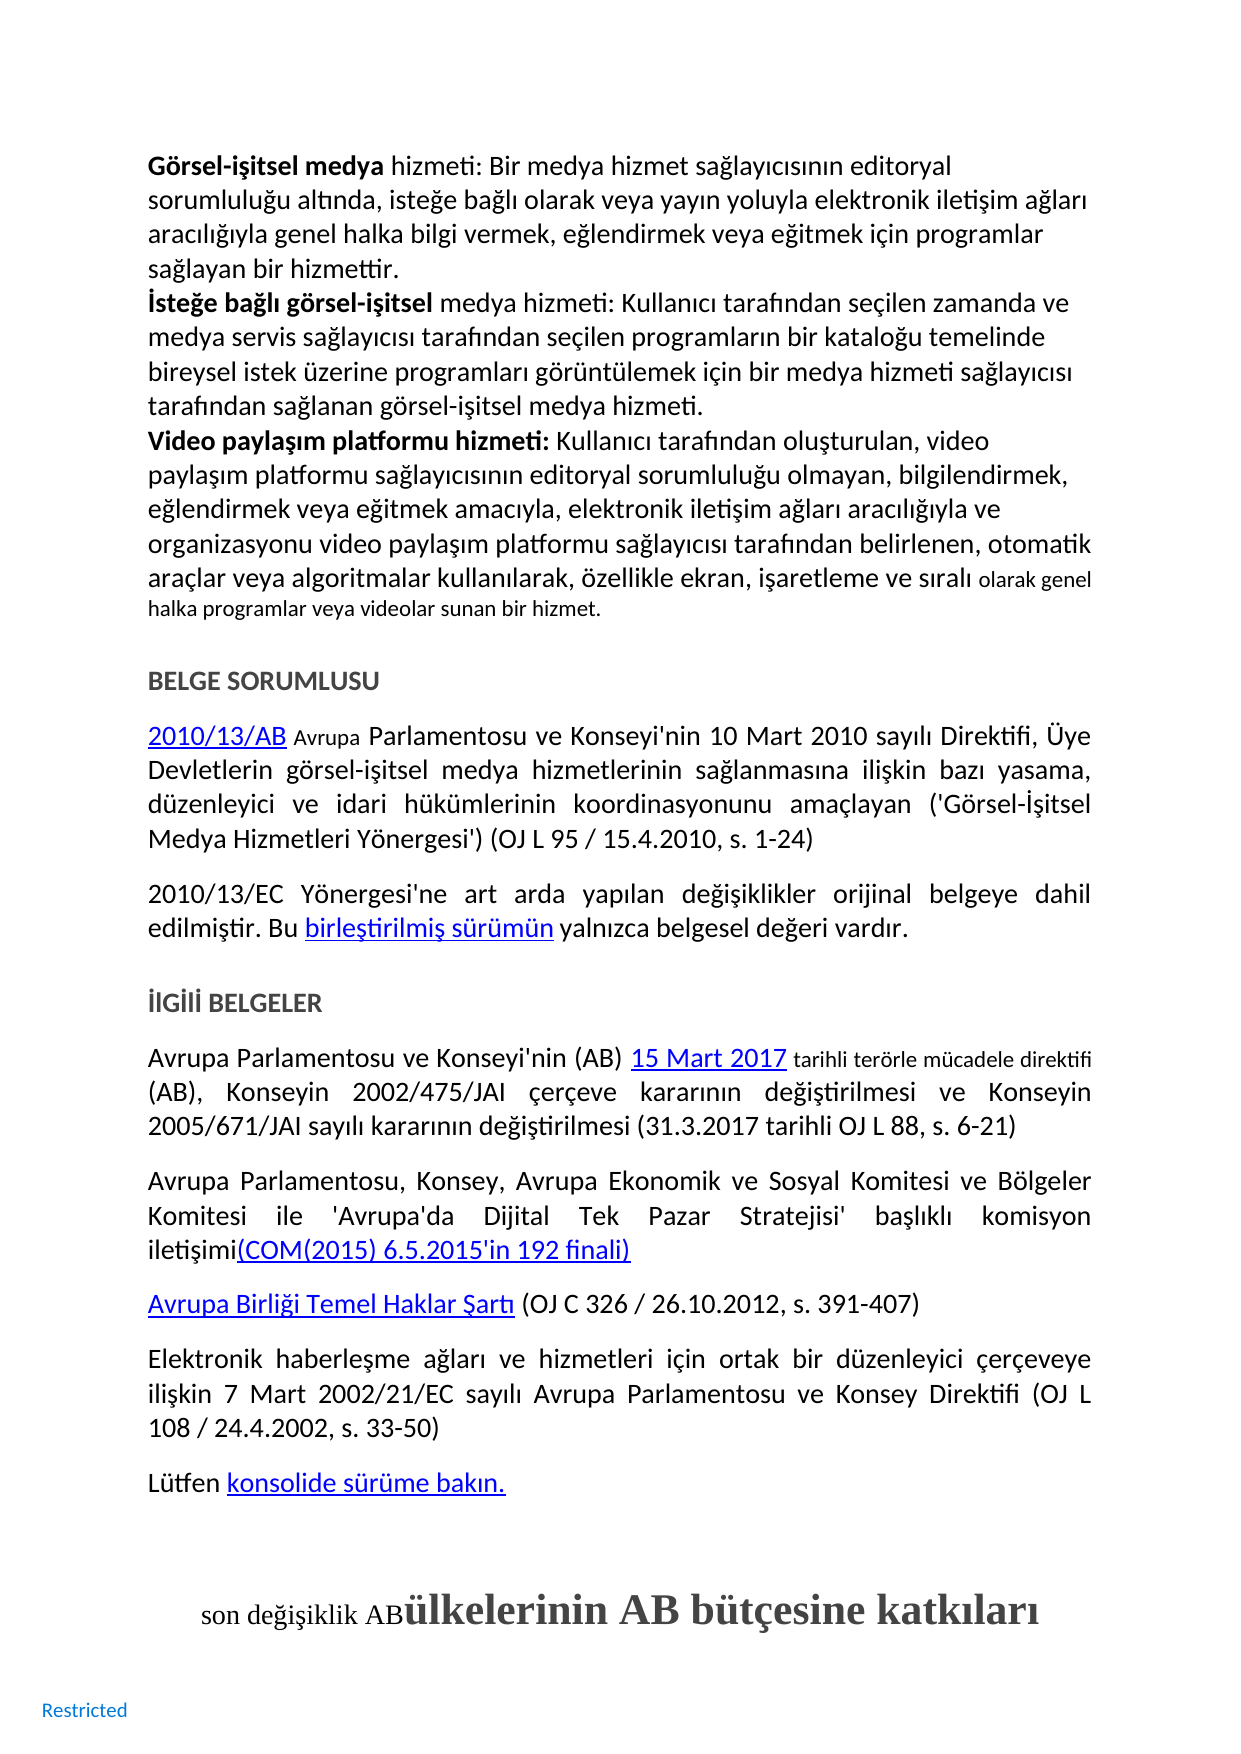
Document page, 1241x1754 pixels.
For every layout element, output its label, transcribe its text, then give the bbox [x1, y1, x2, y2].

text Video paylaşım platformu hizmeti: Kullanıcı tarafından oluşturulan, video paylaşım platformu sağlayıcısının editoryal sorumluluğu olmayan, bilgilendirmek, eğlendirmek veya eğitmek amacıyla, elektronik iletişim ağları aracılığıyla ve organizasyonu video paylaşım platformu sağlayıcısı tarafından belirlenen, otomatik araçlar veya algoritmalar kullanılarak, özellikle ekran, işaretleme ve sıralı olarak genel halka programlar veya videolar sunan bir hizmet. [148, 423, 1093, 622]
text Lütfen konsolide sürüme bakın. [148, 1465, 1093, 1499]
text İlGİlİ BELGELER [148, 985, 1093, 1019]
text BELGE SORUMLUSU [148, 663, 1093, 697]
text Avrupa Parlamentosu, Konsey, Avrupa Ekonomik ve Sosyal Komitesi ve Bölgeler Komitesi ile 'Avrupa'da Dijital Tek Pazar Stratejisi' başlıklı komisyon iletişimi(COM(2015) 6.5.2015'in 192 finali) [148, 1163, 1093, 1266]
text 2010/13/AB Avrupa Parlamentosu ve Konseyi'nin 10 Mart 2010 sayılı Direktifi, Üye Devletlerin görsel-işitsel medya hizmetlerinin sağlanmasına ilişkin bazı yasama, düzenleyici ve idari hükümlerinin koordinasyonunu amaçlayan ('Görsel-İşitsel Medya Hizmetleri Yönergesi') (OJ L 95 / 15.4.2010, s. 1-24) [148, 718, 1093, 855]
text Elektronik haberleşme ağları ve hizmetleri için ortak bir düzenleyici çerçeveye ilişkin 7 Mart 2002/21/EC sayılı Avrupa Parlamentosu ve Konsey Direktifi (OJ L 108 / 24.4.2002, s. 33-50) [148, 1341, 1093, 1444]
text 2010/13/EC Yönergesi'ne art arda yapılan değişiklikler orijinal belgeye dahil edilmiştir. Bu birleştirilmiş sürümün yalnızca belgesel değeri vardır. [148, 876, 1093, 944]
text Avrupa Parlamentosu ve Konseyi'nin (AB) 15 Mart 2017 tarihli terörle mücadele direktifi (AB), Konseyin 2002/475/JAI çerçeve kararının değiştirilmesi ve Konseyin 2005/671/JAI sayılı kararının değiştirilmesi (31.3.2017 tarihli OJ L 88, s. 6-21) [148, 1040, 1093, 1143]
text İsteğe bağlı görsel-işitsel medya hizmeti: Kullanıcı tarafından seçilen zamanda ve medya servis sağlayıcısı tarafından seçilen programların bir kataloğu temelinde bireysel istek üzerine programları görüntülemek için bir medya hizmeti sağlayıcısı tarafından sağlanan görsel-işitsel medya hizmeti. [148, 285, 1093, 423]
text Görsel-işitsel medya hizmeti: Bir medya hizmet sağlayıcısının editoryal sorumluluğu altında, isteğe bağlı olarak veya yayın yoluyla elektronik iletişim ağları aracılığıyla genel halka bilgi vermek, eğlendirmek veya eğitmek için programlar sağlayan bir hizmettir. [148, 148, 1093, 285]
text Avrupa Birliği Temel Haklar Şartı (OJ C 326 / 26.10.2012, s. 391-407) [148, 1287, 1093, 1321]
text son değişiklik ABülkelerinin AB bütçesine katkıları [148, 1583, 1093, 1634]
